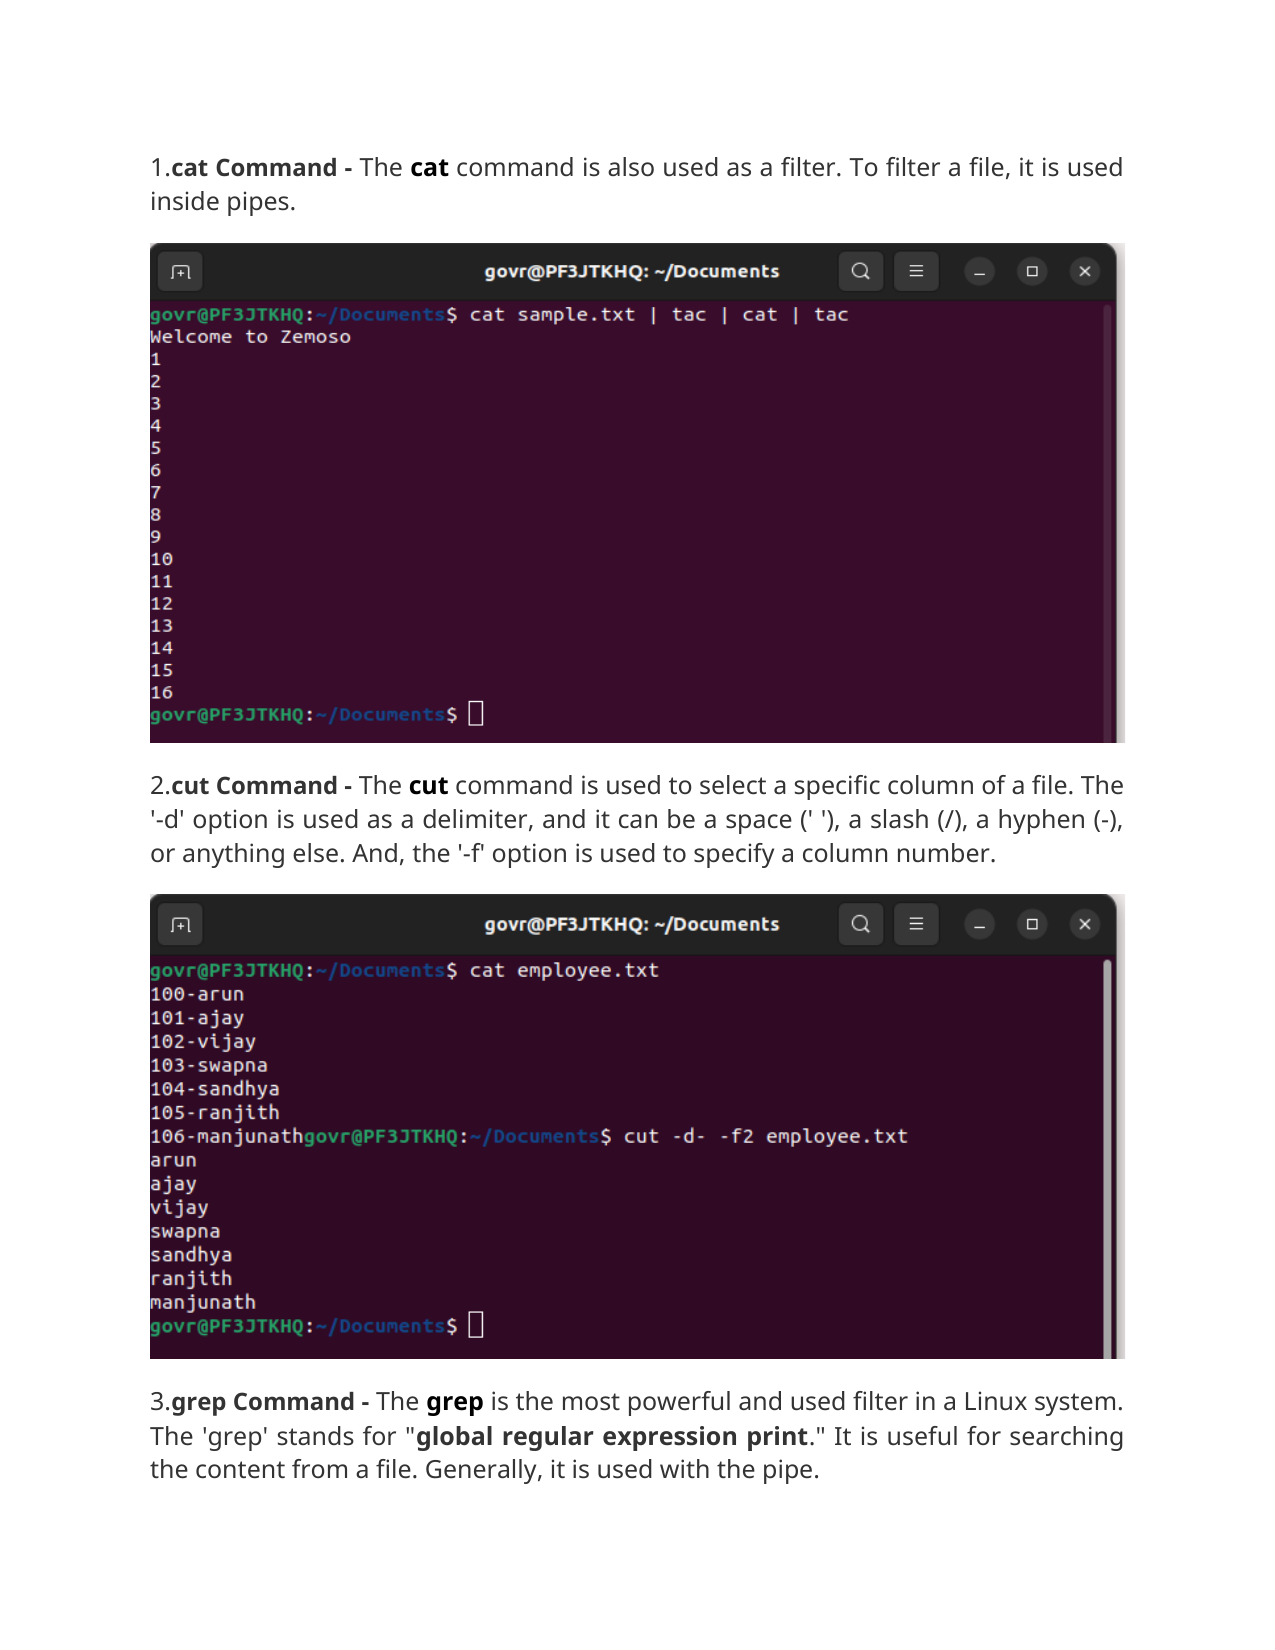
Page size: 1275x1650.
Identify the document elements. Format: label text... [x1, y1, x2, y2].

picture [150, 243, 1125, 743]
text 2.cut Command - The cut command is used to select a specific column of a file. The '-d' option is used as a delimiter, and it can be a space (' '), a slash (/), a hyphen (-), or anything else. And, the '-f' option is used to specify a column number. [150, 767, 1125, 869]
text 3.grep Command - The grep is the most powerful and used filter in a Linux system. The 'grep' stands for "global regular expression print." It is useful for searching the content from a file. Generally, it is used with the pipe. [150, 1384, 1125, 1486]
text 1.cat Command - The cat command is also used as a filter. To filter a file, it is used inside pipes. [150, 150, 1125, 218]
picture [150, 894, 1125, 1359]
